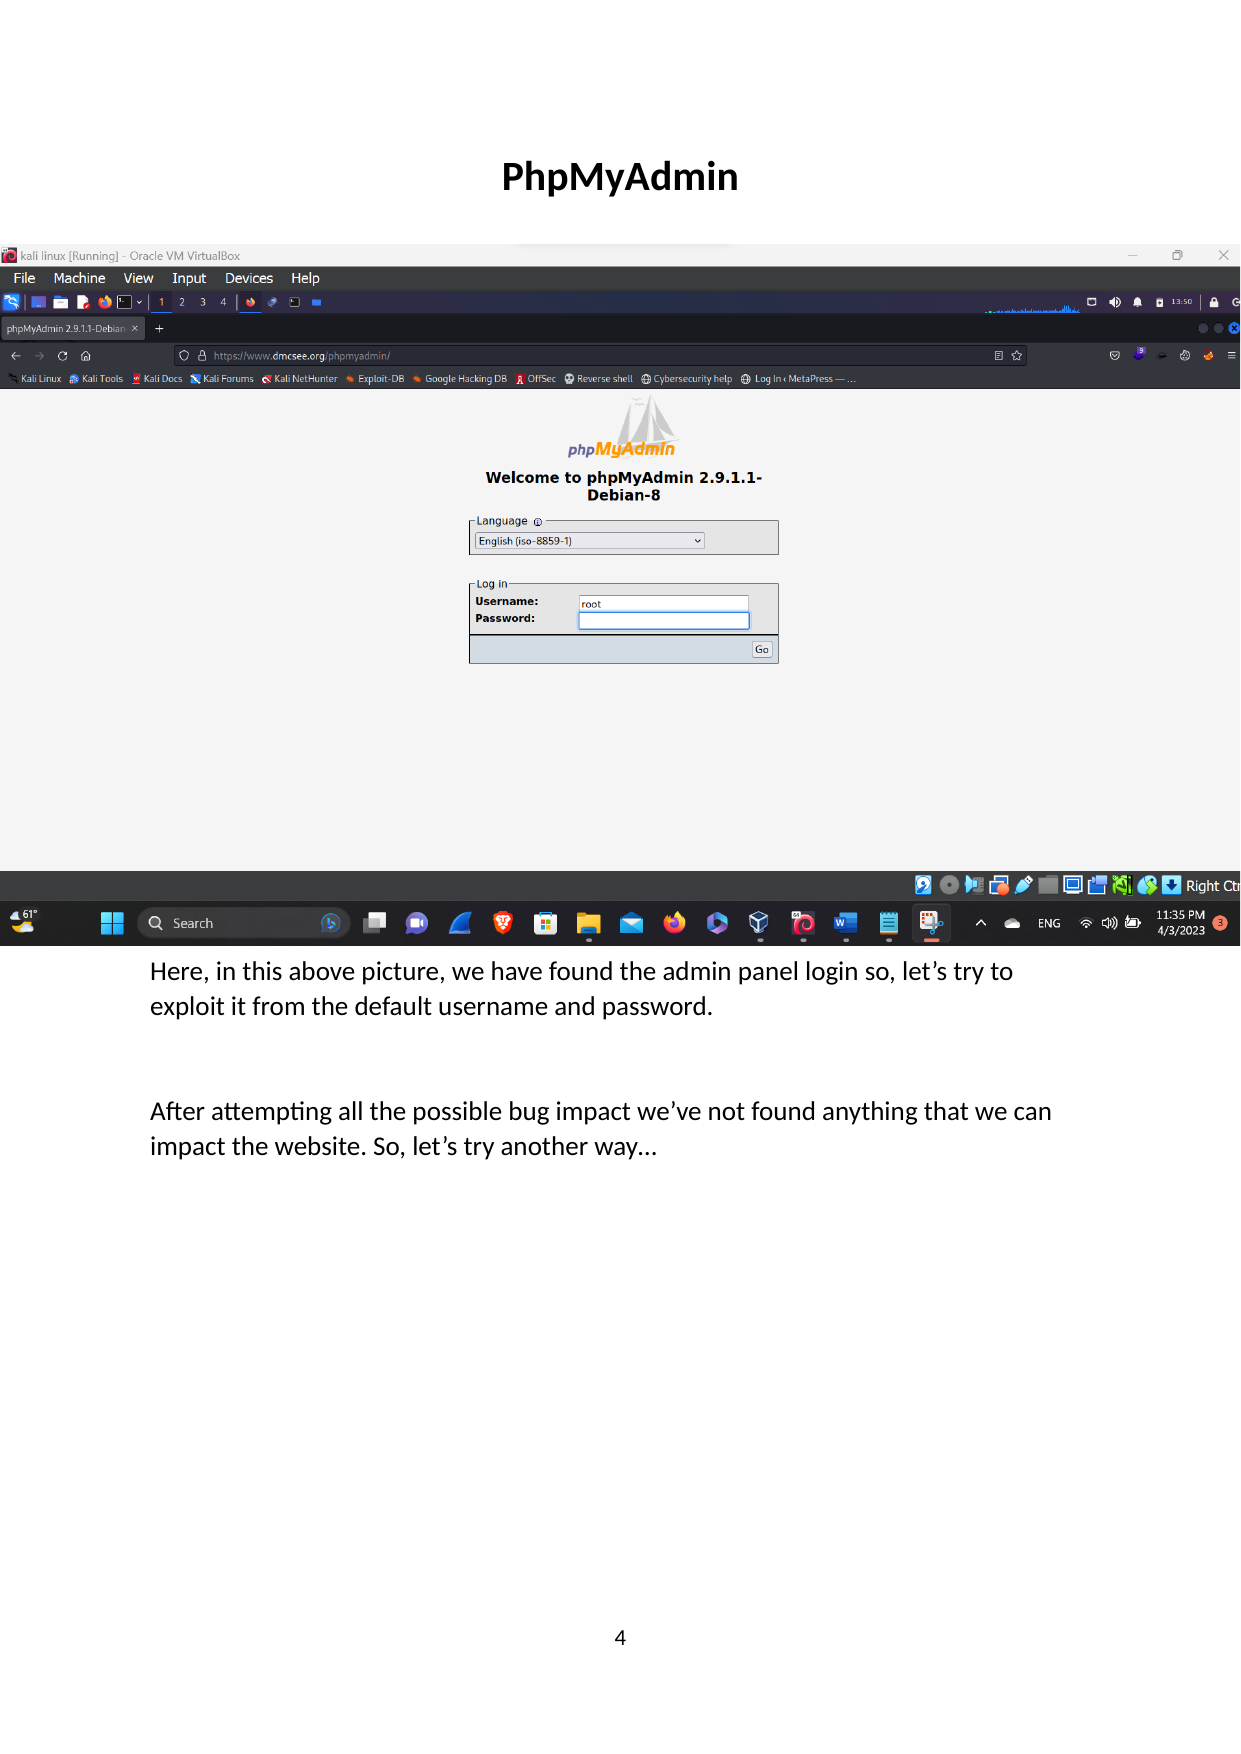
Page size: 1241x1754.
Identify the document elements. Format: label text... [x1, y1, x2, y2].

text After attempting all the possible bug impact we’ve not found anything that we can impact the website. So, let’s try another way… [150, 1094, 1090, 1162]
picture [0, 244, 1241, 946]
text Here, in this above picture, we have found the admin panel login so, let’s try to exploit it from the default username and password. [150, 954, 1090, 1022]
text PhpMyAdmin [150, 150, 1090, 201]
